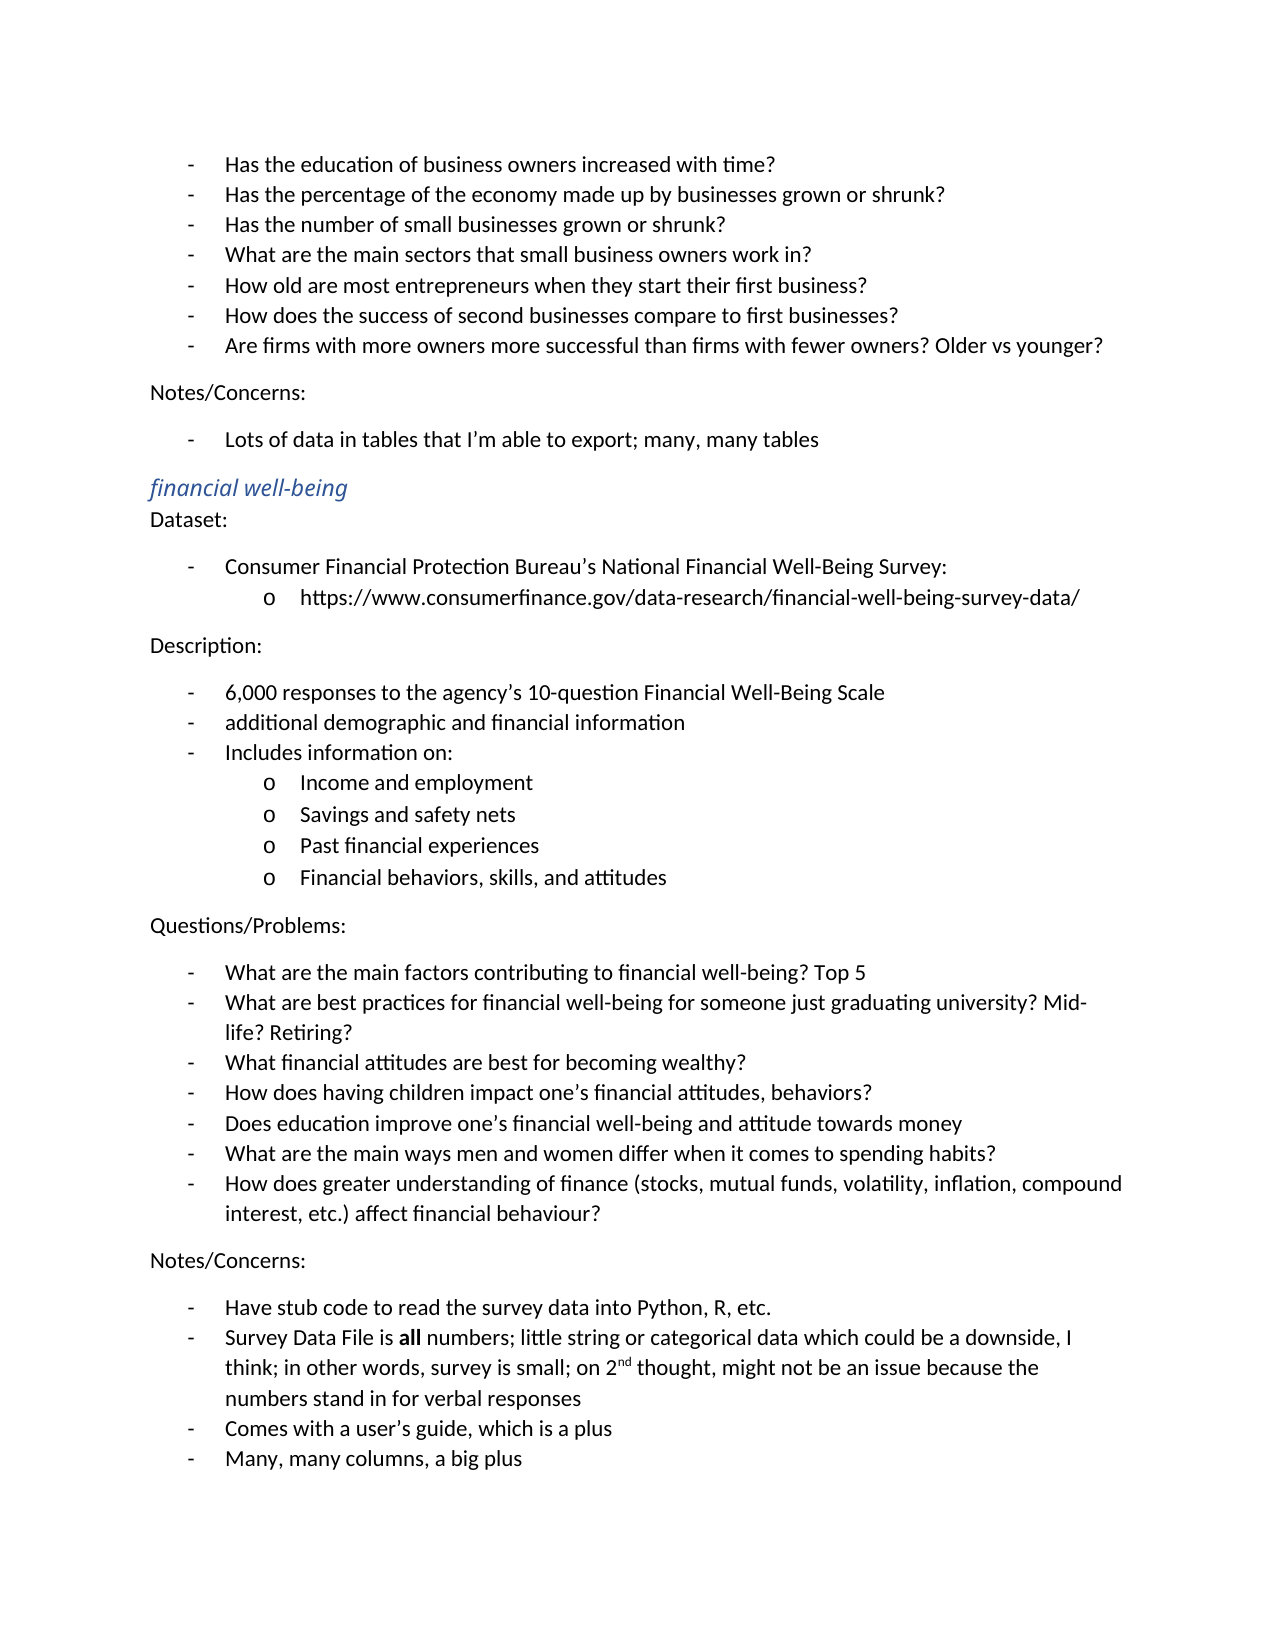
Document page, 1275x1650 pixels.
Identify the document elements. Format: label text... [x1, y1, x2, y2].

list What are the main sectors that small business owners work in? [187, 241, 1125, 269]
list Has the number of small businesses grown or shrunk? [187, 210, 1125, 238]
list https://www.consumerfinance.gov/data-research/financial-well-being-survey-data/ [262, 583, 1125, 612]
list Has the education of business owners increased with time? [187, 150, 1125, 178]
text Notes/Concerns: [150, 378, 1125, 406]
list Includes information on: [187, 738, 1125, 766]
list What are the main factors contributing to financial well-being? Top 5 [187, 958, 1125, 986]
text Dataset: [150, 506, 1125, 534]
list How old are most entrepreneurs when they start their first business? [187, 271, 1125, 299]
list Does education improve one’s financial well-being and attitude towards money [187, 1109, 1125, 1137]
text Questions/Problems: [150, 911, 1125, 939]
list Has the percentage of the economy made up by businesses grown or shrunk? [187, 180, 1125, 208]
list How does having children impact one’s financial attitudes, behaviors? [187, 1078, 1125, 1107]
list Are firms with more owners more successful than firms with fewer owners? Older vs younger? [187, 331, 1125, 359]
list Many, many columns, a big plus [187, 1444, 1125, 1472]
list What are the main ways men and women differ when it comes to spending habits? [187, 1139, 1125, 1167]
list Financial behaviors, skills, and attitudes [262, 863, 1125, 892]
list How does the success of second businesses compare to first businesses? [187, 301, 1125, 329]
list Consumer Financial Protection Bureau’s National Financial Well-Being Survey: [187, 552, 1125, 581]
list Income and employment [262, 768, 1125, 797]
list Survey Data File is all numbers; little string or categorical data which could be a downside, I think; in other words, survey is small; on 2nd thought, might not be an issue because the numbers stand in for verbal responses [187, 1323, 1125, 1412]
text Description: [150, 631, 1125, 659]
text Notes/Concerns: [150, 1246, 1125, 1274]
list Past financial experiences [262, 831, 1125, 860]
list additional demographic and financial information [187, 708, 1125, 736]
list How does greater understanding of finance (stocks, mutual funds, volatility, inflation, compound interest, etc.) affect financial behaviour? [187, 1169, 1125, 1227]
list Have stub code to read the survey data into Python, R, etc. [187, 1293, 1125, 1321]
list Comes with a user’s guide, which is a plus [187, 1414, 1125, 1442]
subtitle financial well-being [150, 472, 1125, 503]
list 6,000 responses to the agency’s 10-question Financial Well-Being Scale [187, 678, 1125, 706]
list Lots of data in tables that I’m able to export; many, many tables [187, 425, 1125, 453]
list Savings and safety nets [262, 800, 1125, 829]
list What are best practices for financial well-being for someone just graduating university? Mid-life? Retiring? [187, 988, 1125, 1046]
list What financial attitudes are best for becoming wealthy? [187, 1048, 1125, 1076]
